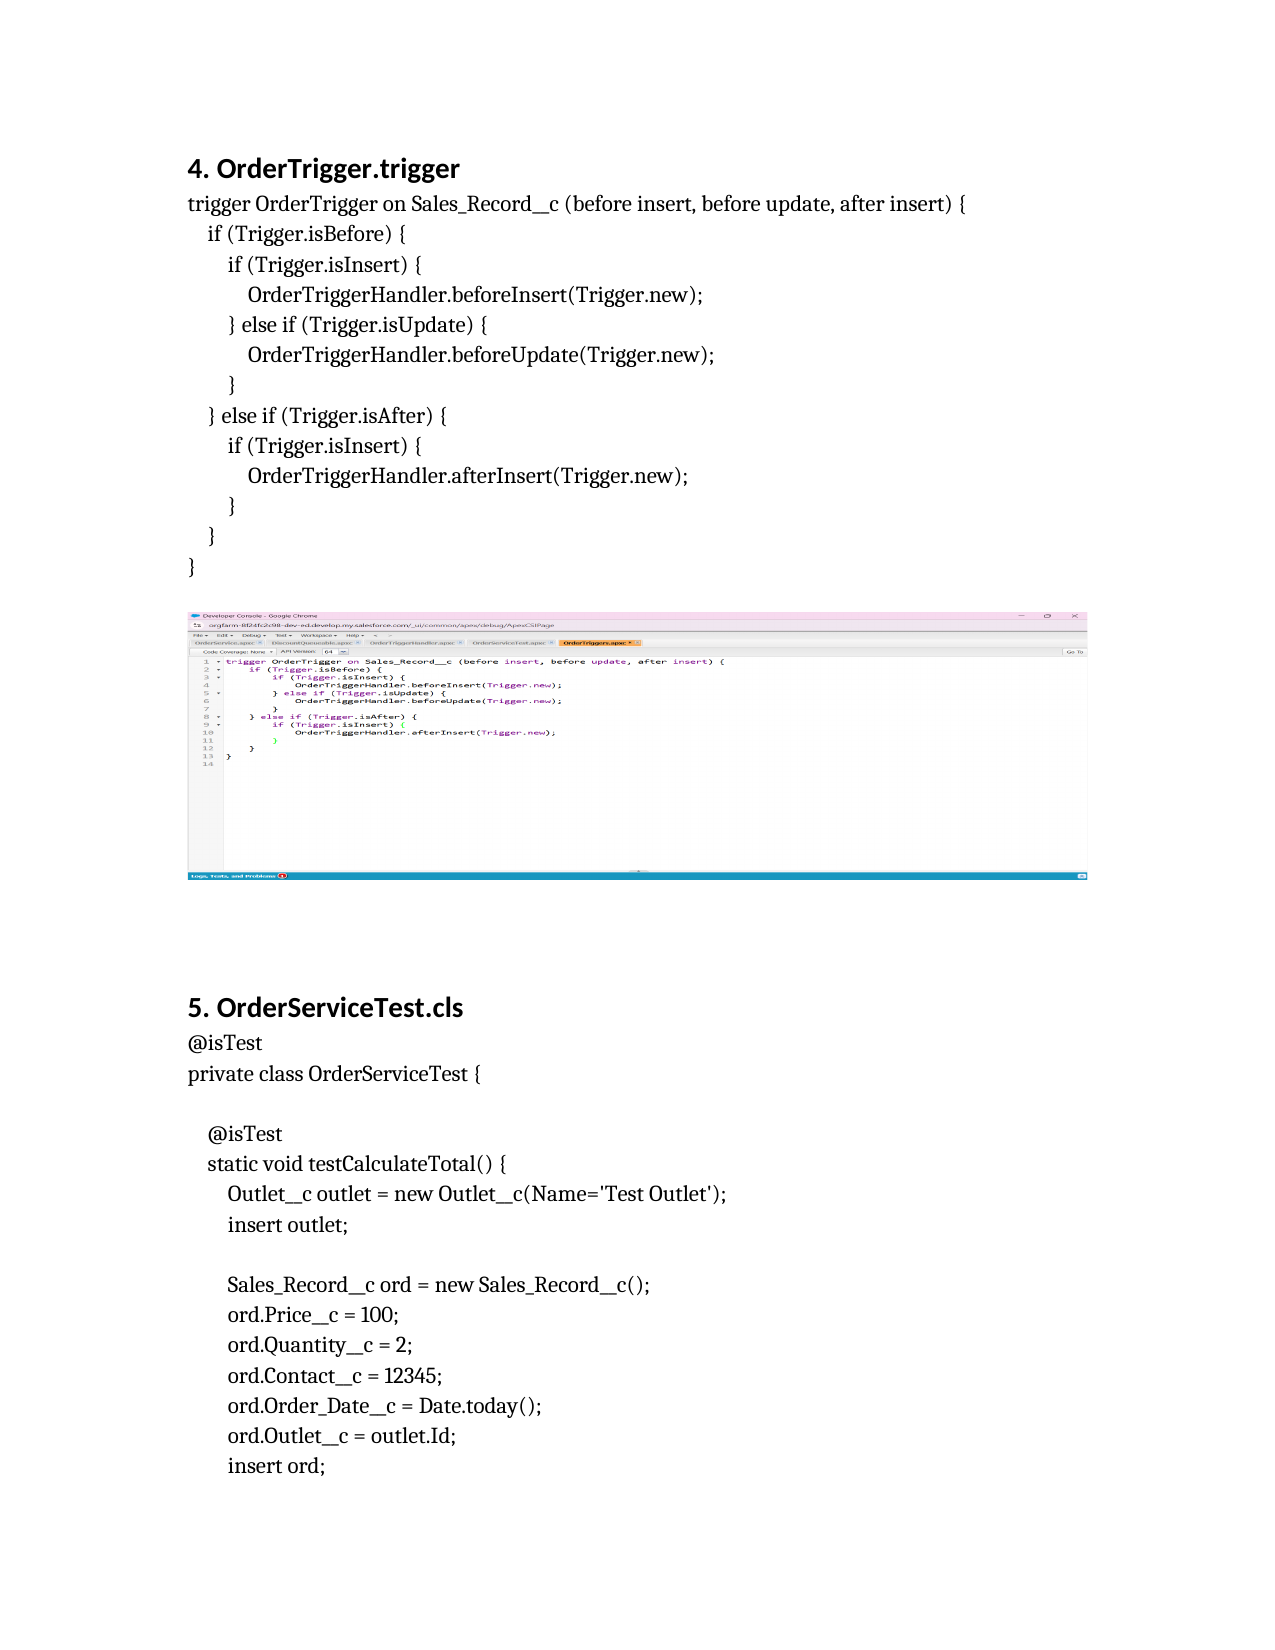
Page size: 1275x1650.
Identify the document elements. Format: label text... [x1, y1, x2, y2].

picture [187, 612, 1088, 880]
subtitle 4. OrderTrigger.trigger [187, 150, 1087, 186]
text trigger OrderTrigger on Sales_Record__c (before insert, before update, after insert) { if (Trigger.isBefore) { if (Trigger.isInsert) { OrderTriggerHandler.beforeInsert(Trigger.new); } else if (Trigger.isUpdate) { OrderTriggerHandler.beforeUpdate(Trigger.new); } } else if (Trigger.isAfter) { if (Trigger.isInsert) { OrderTriggerHandler.afterInsert(Trigger.new); } } } [187, 191, 1087, 580]
subtitle 5. OrderServiceTest.cls [187, 989, 1087, 1025]
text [187, 1030, 1087, 1479]
